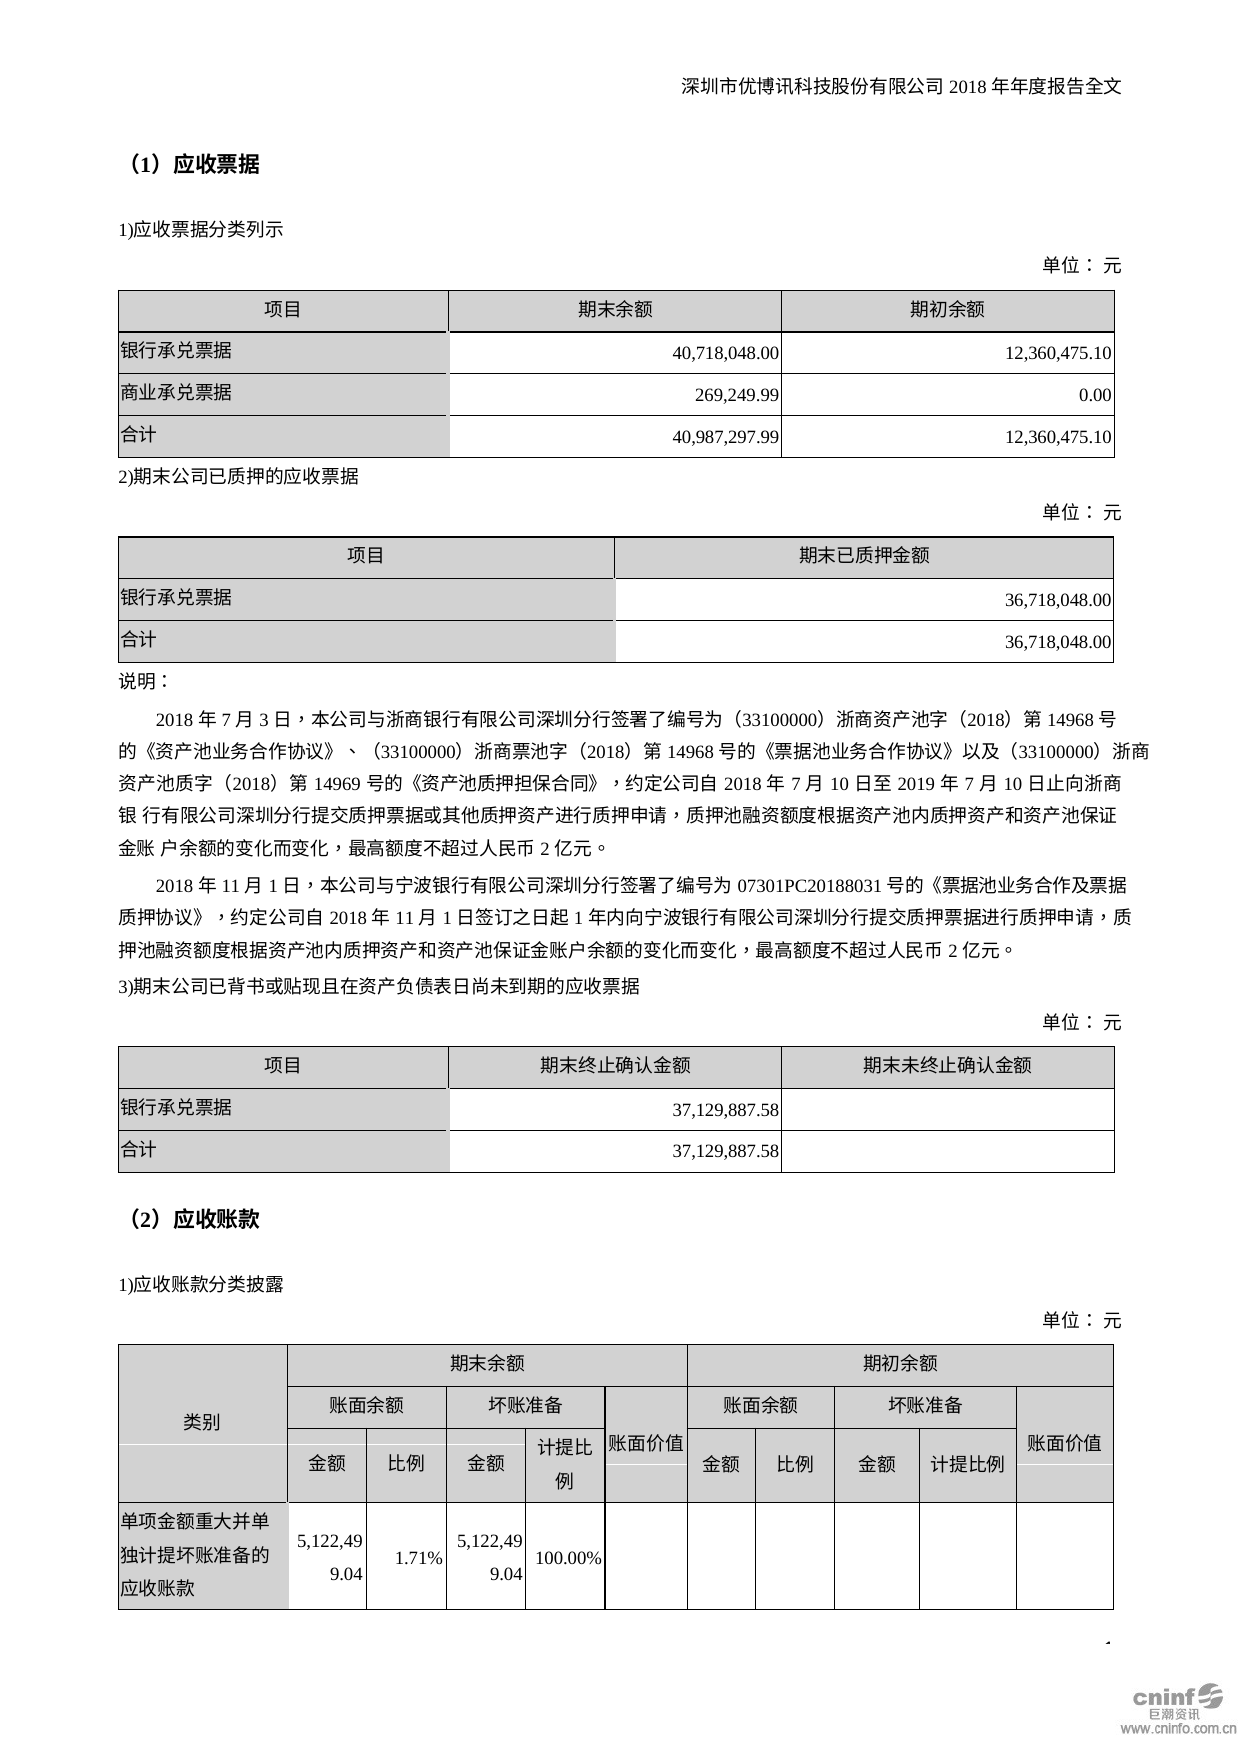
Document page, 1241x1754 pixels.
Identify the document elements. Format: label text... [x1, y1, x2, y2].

text 的《资产池业务合作协议》、（33100000）浙商票池字（2018）第 14968 号的《票据池业务合作协议》以及（33100000）浙商 [118, 738, 1240, 764]
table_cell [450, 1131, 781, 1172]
subtitle （2）应收账款 [118, 1204, 1122, 1233]
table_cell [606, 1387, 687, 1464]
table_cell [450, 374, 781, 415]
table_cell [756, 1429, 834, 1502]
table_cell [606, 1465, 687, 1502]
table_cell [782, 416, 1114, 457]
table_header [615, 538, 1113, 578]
text 单位： 元 [712, 253, 1122, 278]
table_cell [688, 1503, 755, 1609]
text 2018 年 11 月 1 日，本公司与宁波银行有限公司深圳分行签署了编号为 07301PC20188031 号的《票据池业务合作及票据 [156, 873, 1240, 898]
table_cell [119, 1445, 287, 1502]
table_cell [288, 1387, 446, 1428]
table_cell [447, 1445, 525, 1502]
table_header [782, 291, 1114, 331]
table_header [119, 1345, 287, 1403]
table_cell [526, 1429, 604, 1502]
text 说明： [118, 668, 1240, 694]
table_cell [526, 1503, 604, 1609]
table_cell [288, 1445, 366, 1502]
text 资产池质字（2018）第 14969 号的《资产池质押担保合同》，约定公司自 2018 年 7 月 10 日至 2019 年 7 月 10 日止向浙商银 行有限公司深圳分行提交质押票据或其他质押资产进行质押申请，质押池融资额度根据资产池内质押资产和资产池保证金账 户余额的变化而变化，最高额度不超过人民币 2 亿元。 [118, 770, 1122, 861]
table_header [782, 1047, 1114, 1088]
picture [1115, 1680, 1240, 1737]
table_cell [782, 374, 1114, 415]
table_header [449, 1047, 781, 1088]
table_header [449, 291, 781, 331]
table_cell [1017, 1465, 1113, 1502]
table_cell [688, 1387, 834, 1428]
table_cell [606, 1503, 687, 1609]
text 2018 年 7 月 3 日，本公司与浙商银行有限公司深圳分行签署了编号为（33100000）浙商资产池字（2018）第 14968 号 [156, 706, 1122, 732]
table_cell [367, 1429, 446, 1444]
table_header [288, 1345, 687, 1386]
text 1)应收票据分类列示 [118, 216, 1122, 242]
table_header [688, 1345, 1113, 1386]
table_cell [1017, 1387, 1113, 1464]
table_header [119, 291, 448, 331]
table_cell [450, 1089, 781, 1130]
text 1)应收账款分类披露 [118, 1271, 1122, 1296]
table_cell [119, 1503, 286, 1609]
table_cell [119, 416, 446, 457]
text 2)期末公司已质押的应收票据 [118, 463, 1122, 489]
subtitle （1）应收票据 [118, 149, 1122, 179]
text 单位： 元 [712, 1307, 1122, 1333]
text 单位： 元 [712, 1009, 1122, 1035]
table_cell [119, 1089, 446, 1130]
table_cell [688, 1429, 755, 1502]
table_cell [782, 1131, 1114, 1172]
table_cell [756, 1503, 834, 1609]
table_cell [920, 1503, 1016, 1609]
text 押池融资额度根据资产池内质押资产和资产池保证金账户余额的变化而变化，最高额度不超过人民币 2 亿元。 [118, 937, 1240, 962]
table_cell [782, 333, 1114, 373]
text 单位： 元 [712, 500, 1122, 525]
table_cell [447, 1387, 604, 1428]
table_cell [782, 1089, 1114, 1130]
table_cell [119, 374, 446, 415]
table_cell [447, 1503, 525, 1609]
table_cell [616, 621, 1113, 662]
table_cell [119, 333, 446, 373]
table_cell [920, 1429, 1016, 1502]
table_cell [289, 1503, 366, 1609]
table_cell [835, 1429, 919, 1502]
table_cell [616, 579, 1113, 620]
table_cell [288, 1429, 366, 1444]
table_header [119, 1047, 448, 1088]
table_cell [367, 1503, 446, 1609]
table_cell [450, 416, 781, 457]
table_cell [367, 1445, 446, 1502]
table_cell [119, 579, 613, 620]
text 3)期末公司已背书或贴现且在资产负债表日尚未到期的应收票据 [118, 973, 1240, 999]
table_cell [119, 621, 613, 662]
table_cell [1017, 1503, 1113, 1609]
text 质押协议》，约定公司自 2018 年 11 月 1 日签订之日起 1 年内向宁波银行有限公司深圳分行提交质押票据进行质押申请，质 [118, 905, 1240, 930]
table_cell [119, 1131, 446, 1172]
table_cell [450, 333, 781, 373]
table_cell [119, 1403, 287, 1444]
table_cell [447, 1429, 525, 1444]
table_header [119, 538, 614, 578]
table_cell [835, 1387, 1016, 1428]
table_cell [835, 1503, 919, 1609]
